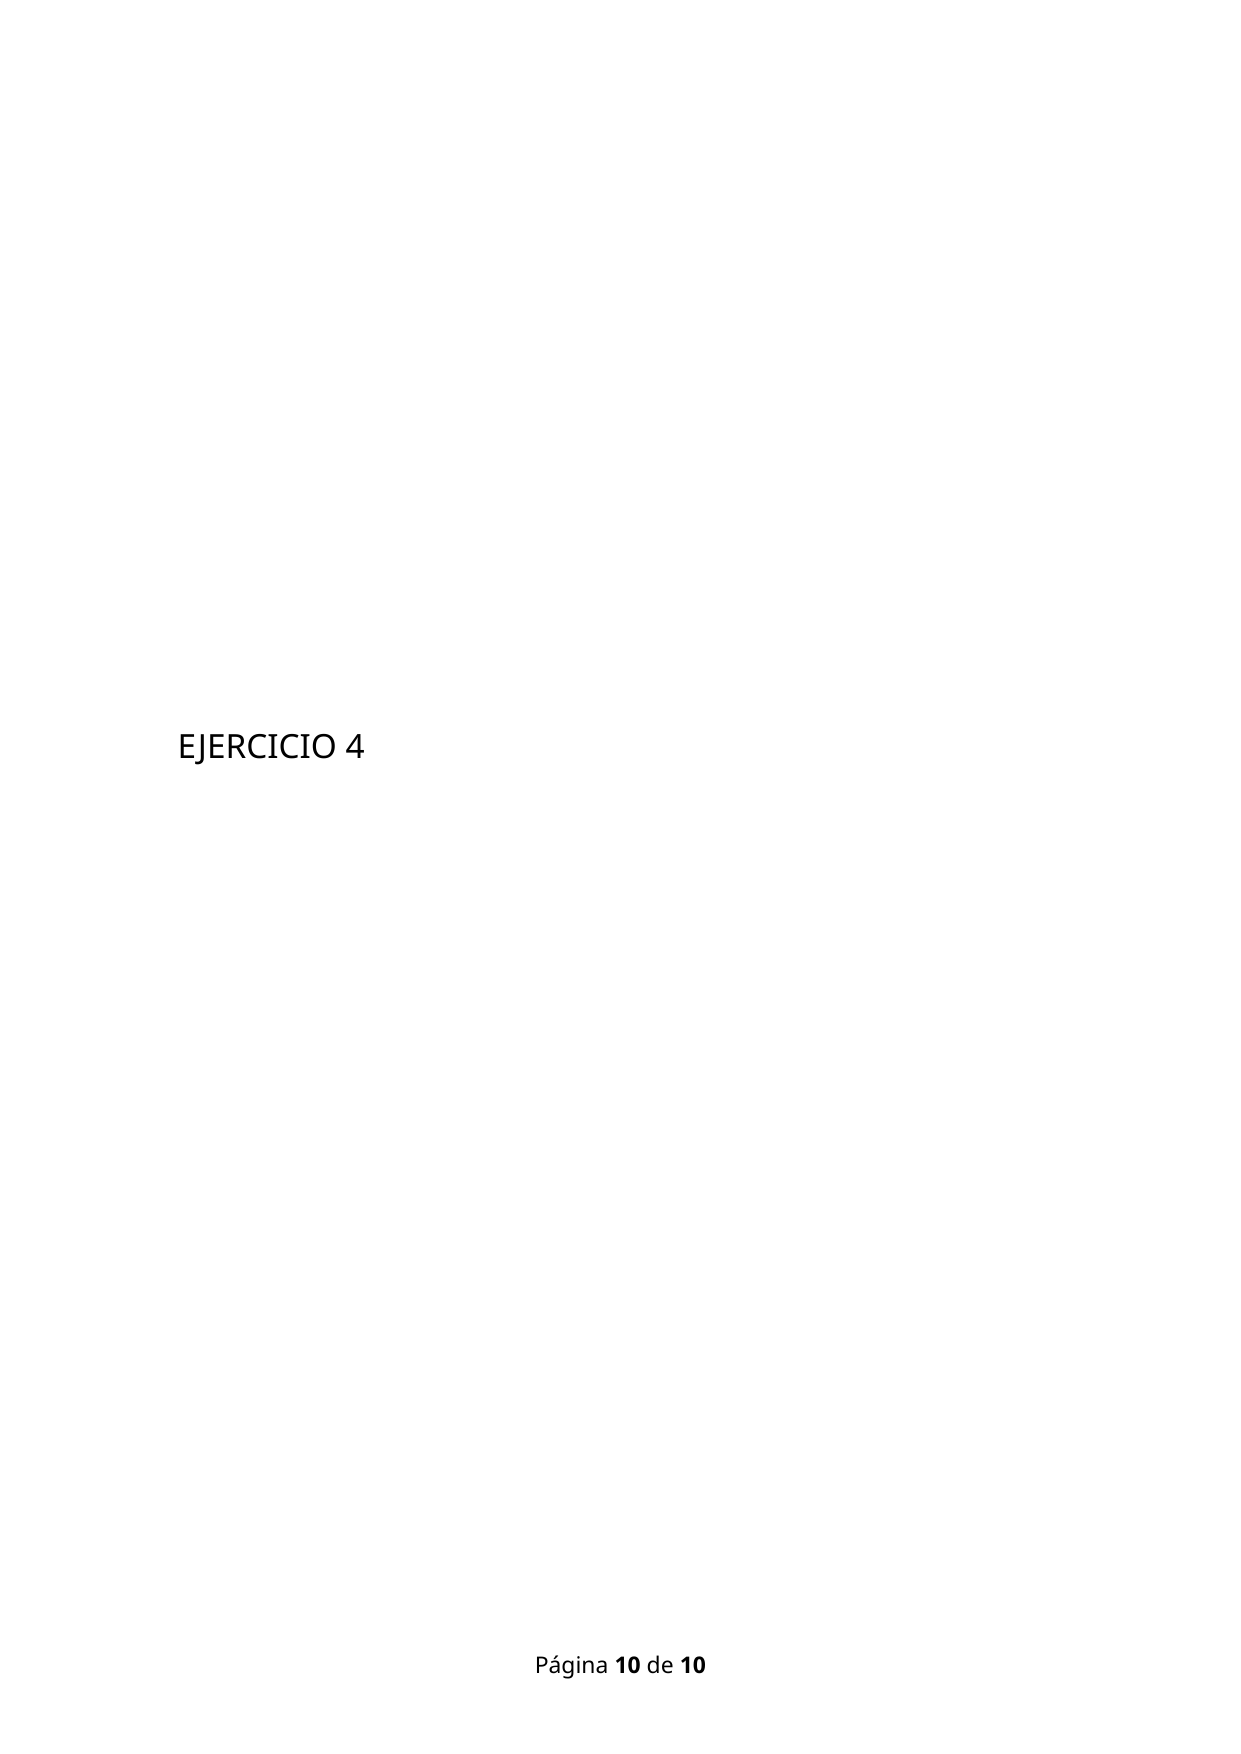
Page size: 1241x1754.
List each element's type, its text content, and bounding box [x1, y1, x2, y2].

subtitle EJERCICIO 4 [177, 723, 1063, 768]
